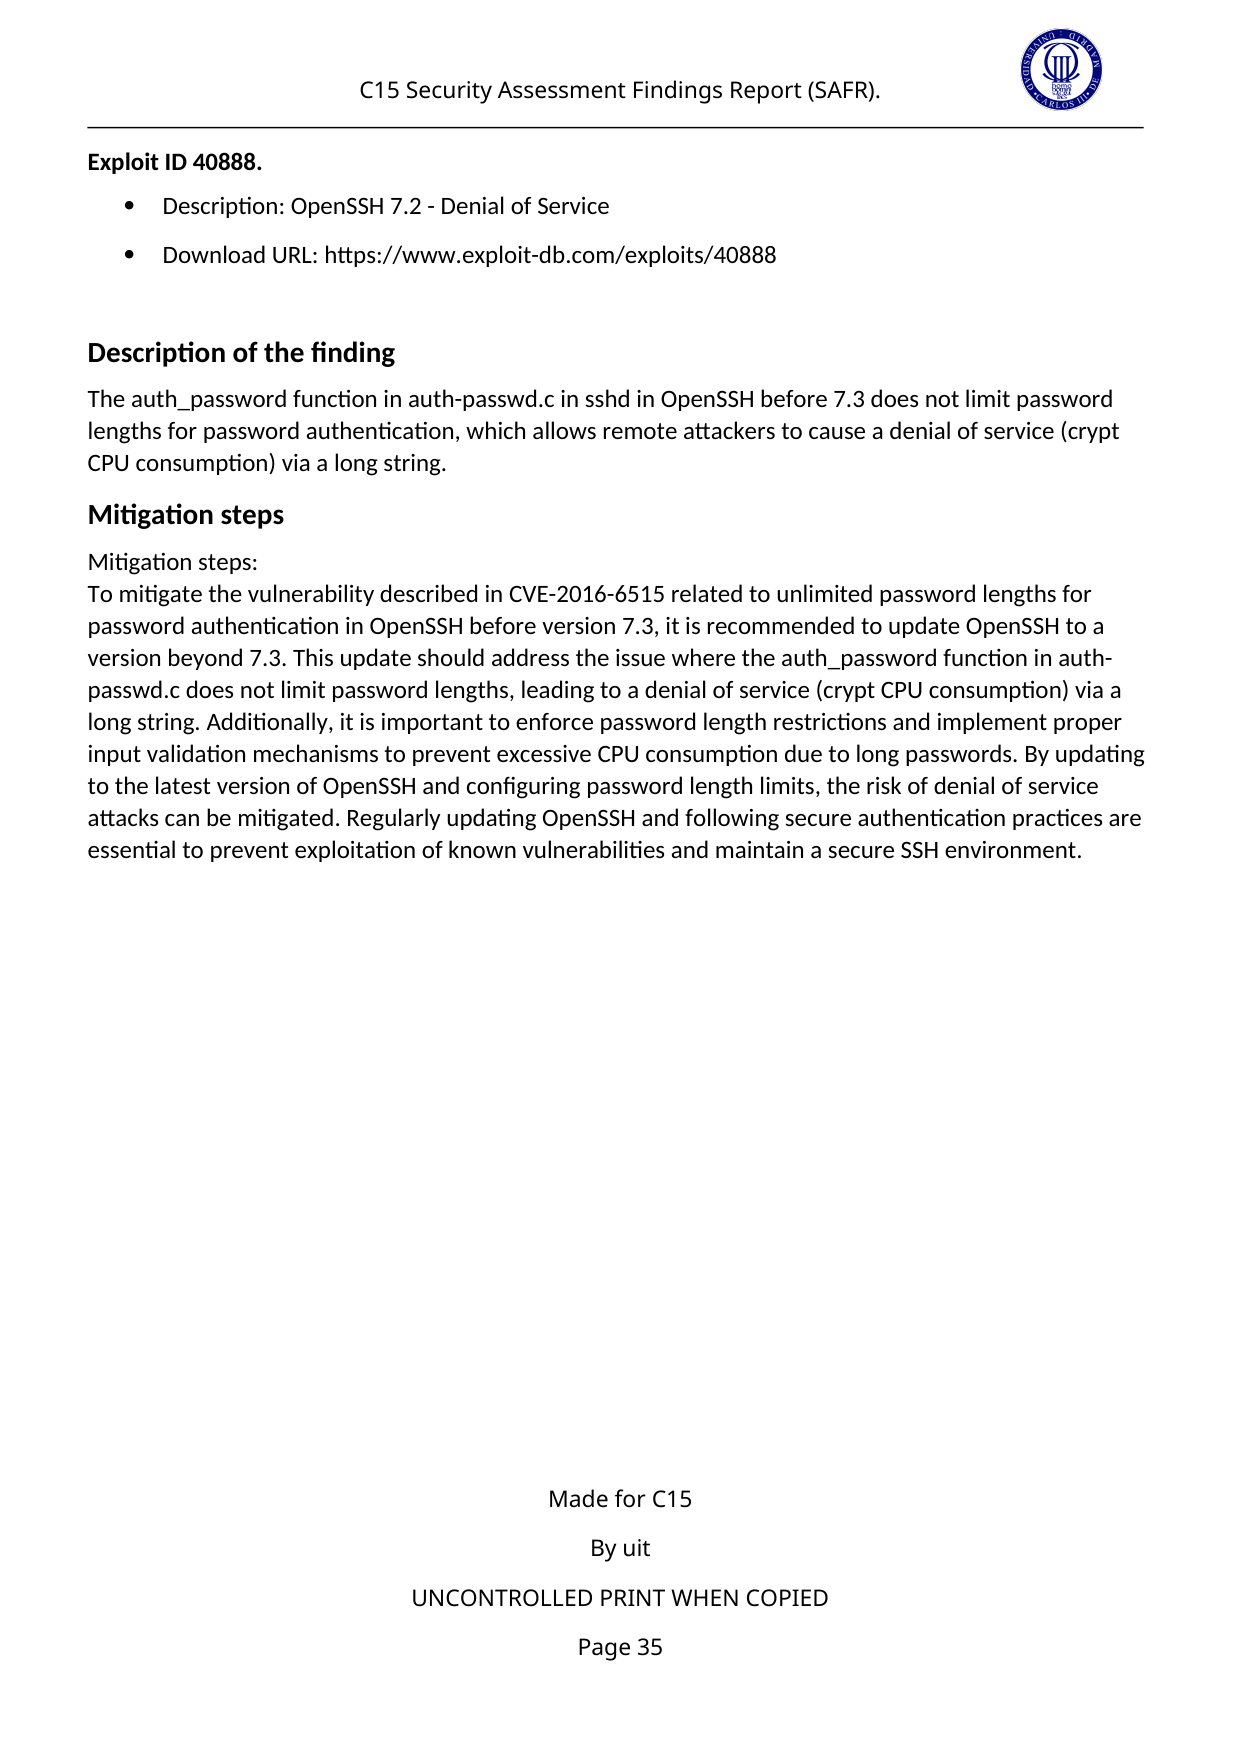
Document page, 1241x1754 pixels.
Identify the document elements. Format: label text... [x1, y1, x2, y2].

subtitle Exploit ID 40888. [87, 146, 1153, 176]
text Mitigation steps: To mitigate the vulnerability described in CVE-2016-6515 related to unlimited password lengths for password authentication in OpenSSH before version 7.3, it is recommended to update OpenSSH to a version beyond 7.3. This update should address the issue where the auth_password function in auth-passwd.c does not limit password lengths, leading to a denial of service (crypt CPU consumption) via a long string. Additionally, it is important to enforce password length restrictions and implement proper input validation mechanisms to prevent excessive CPU consumption due to long passwords. By updating to the latest version of OpenSSH and configuring password length limits, the risk of denial of service attacks can be mitigated. Regularly updating OpenSSH and following secure authentication practices are essential to prevent exploitation of known vulnerabilities and maintain a secure SSH environment. [87, 546, 1153, 864]
text The auth_password function in auth-passwd.c in sshd in OpenSSH before 7.3 does not limit password lengths for password authentication, which allows remote attackers to cause a denial of service (crypt CPU consumption) via a long string. [87, 383, 1153, 478]
list Download URL: https://www.exploit-db.com/exploits/40888 [125, 239, 1153, 269]
subtitle Mitigation steps [87, 496, 1153, 532]
picture [1020, 28, 1103, 111]
subtitle Description of the finding [87, 334, 1153, 369]
list Description: OpenSSH 7.2 - Denial of Service [125, 190, 1153, 221]
